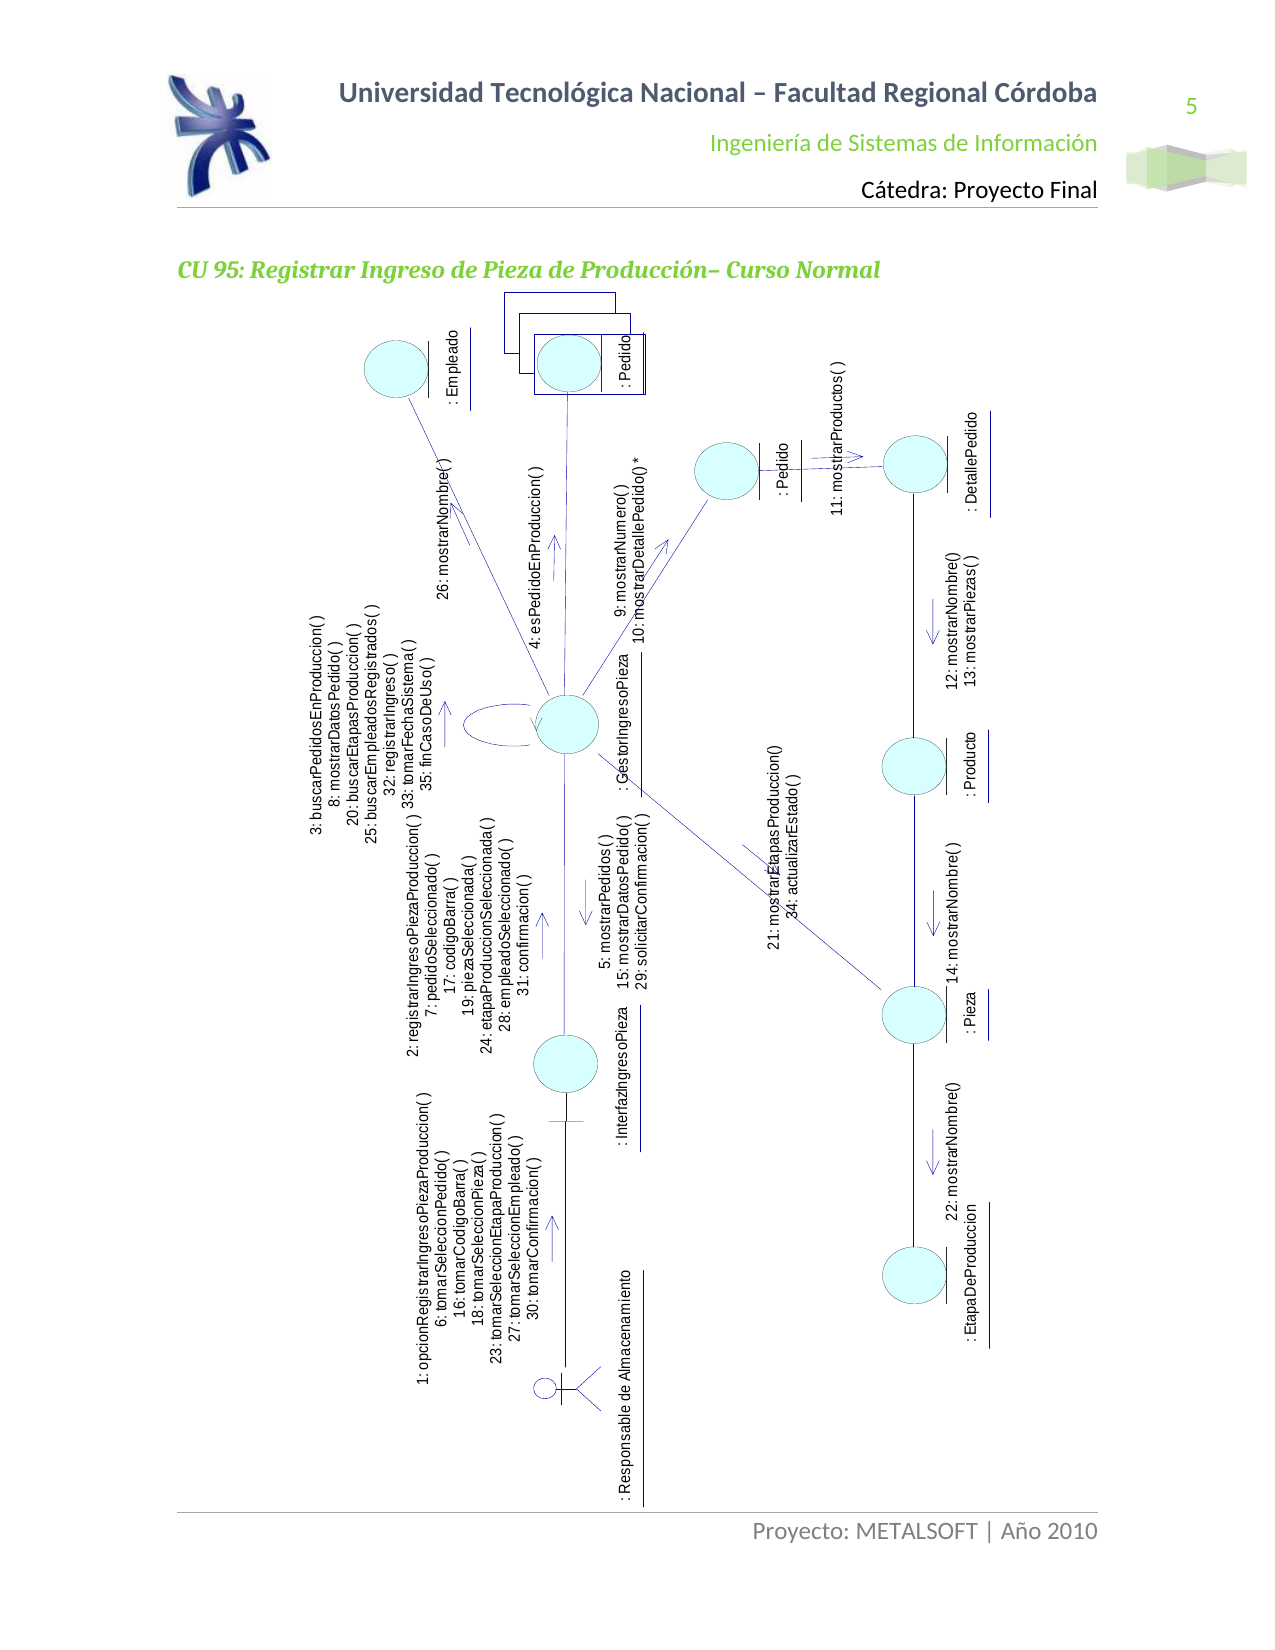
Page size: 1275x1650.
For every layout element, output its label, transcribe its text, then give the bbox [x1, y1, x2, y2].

picture [167, 74, 272, 199]
text CU 95: Registrar Ingreso de Pieza de Producción– Curso Normal [177, 256, 1098, 284]
